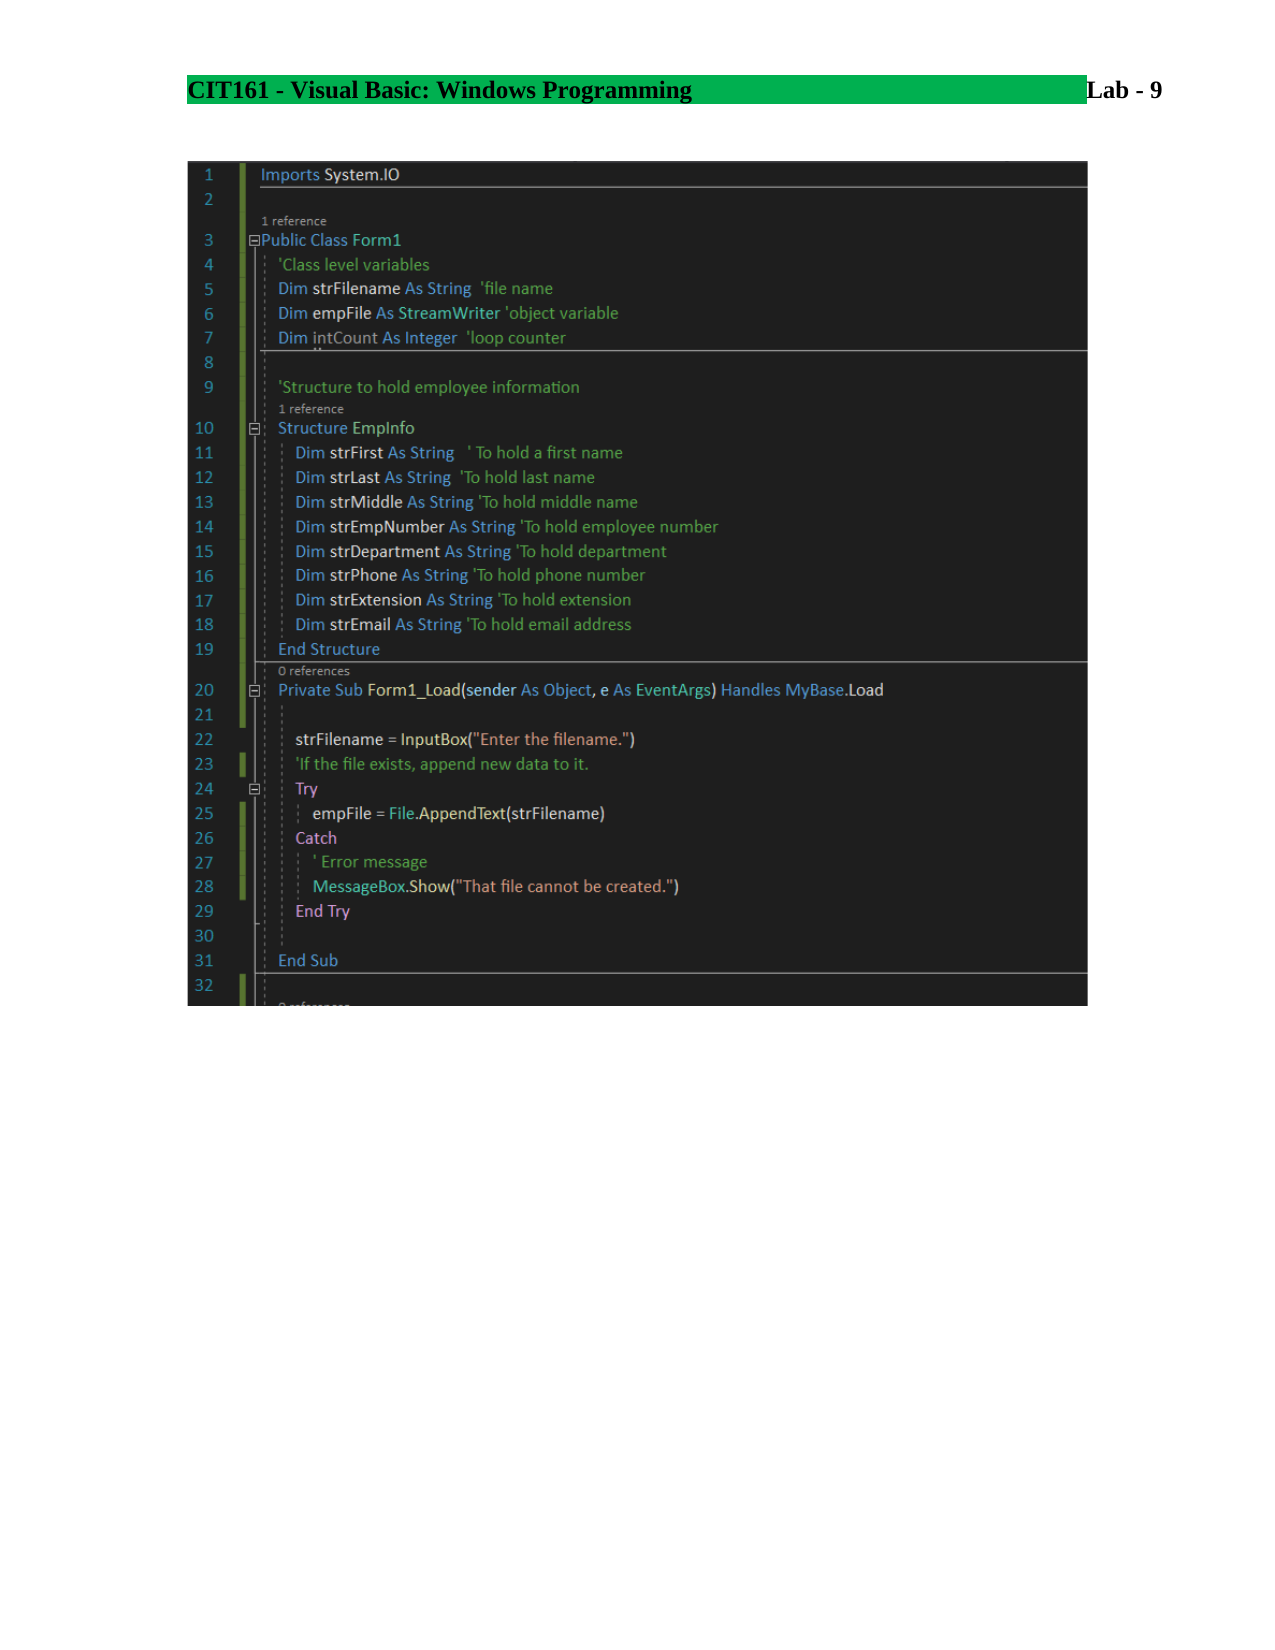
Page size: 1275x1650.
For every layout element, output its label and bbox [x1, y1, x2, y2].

picture [187, 161, 1088, 1006]
